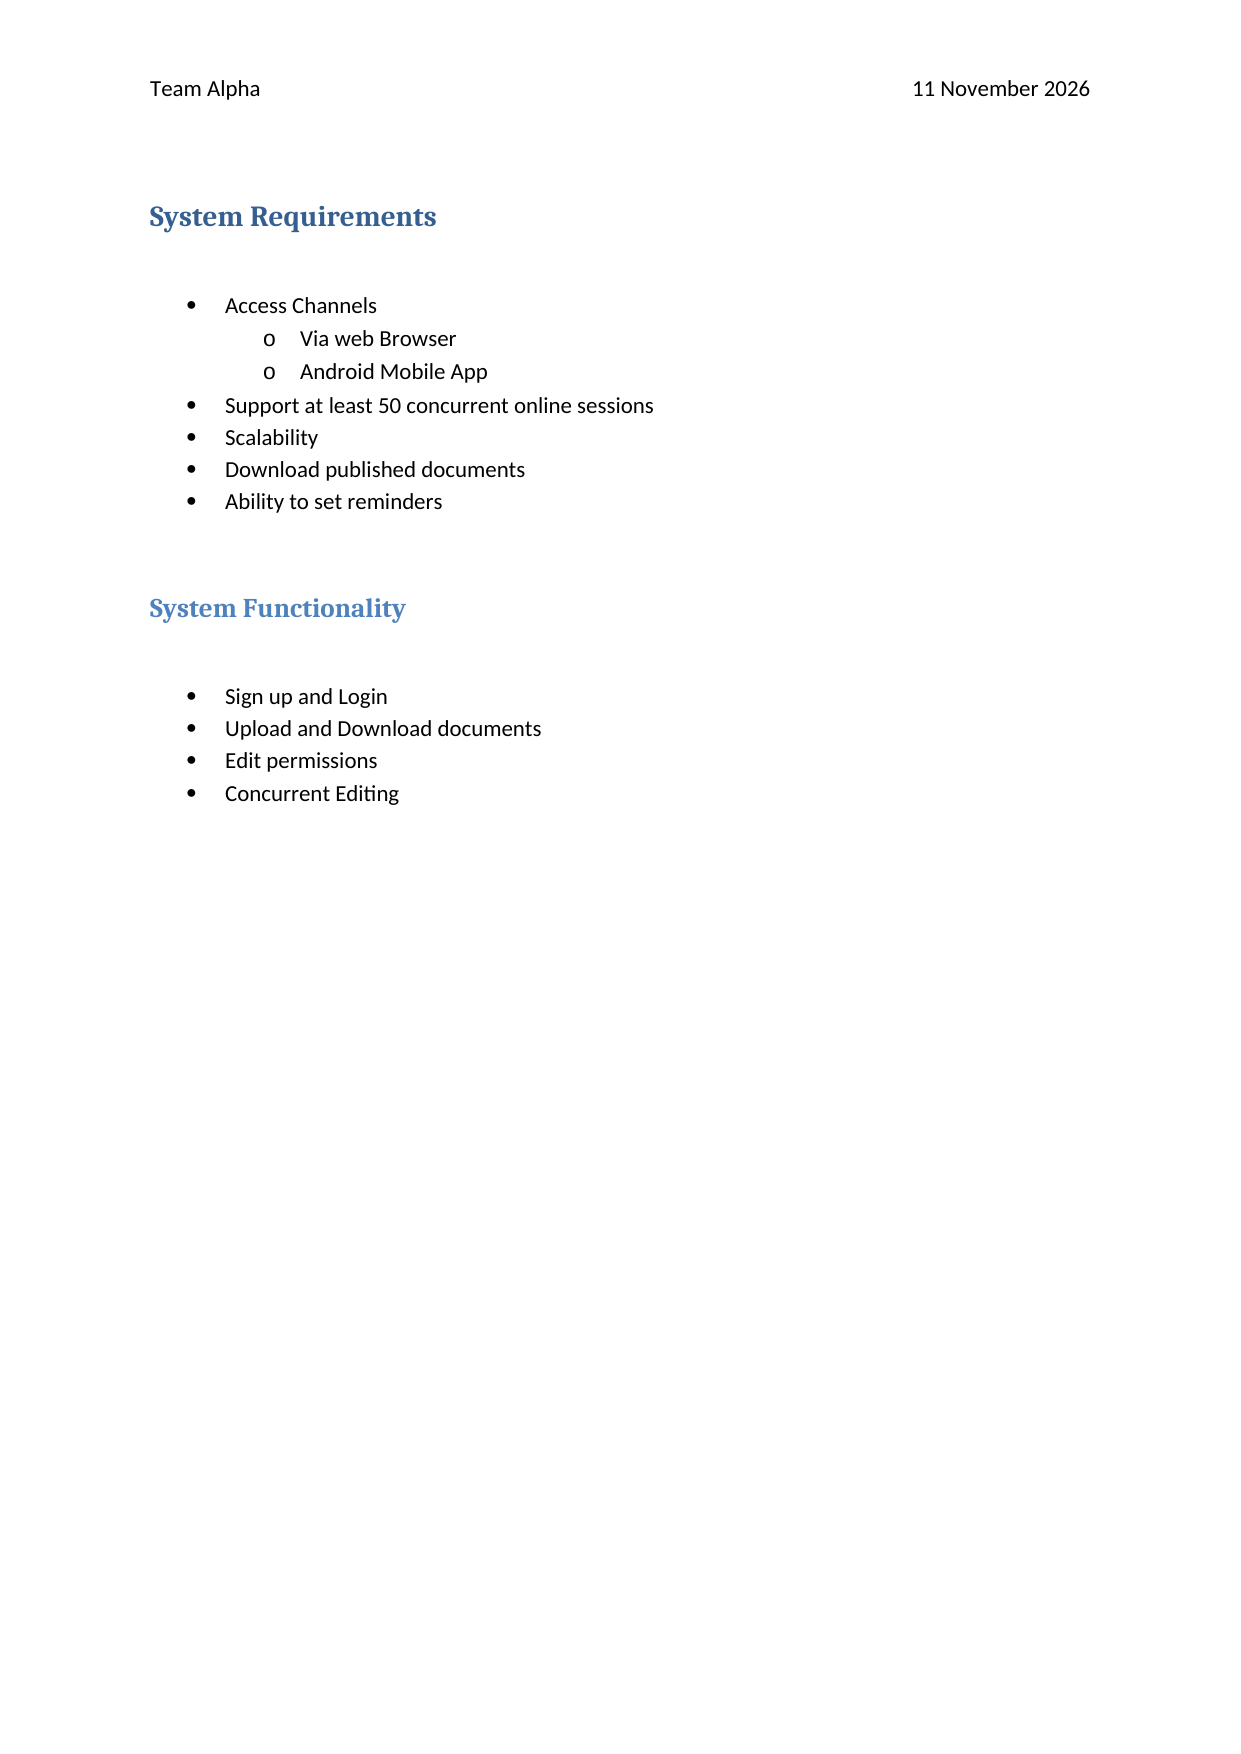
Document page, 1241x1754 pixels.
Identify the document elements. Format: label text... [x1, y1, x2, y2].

list Access Channels [187, 292, 1090, 319]
list Ability to set reminders [187, 487, 1090, 515]
list Via web Browser [262, 324, 1090, 353]
list Upload and Download documents [187, 714, 1090, 742]
list Download published documents [187, 455, 1090, 483]
subtitle System Functionality [150, 593, 1090, 624]
list Scalability [187, 423, 1090, 451]
list Concurrent Editing [187, 779, 1090, 807]
subtitle System Requirements [150, 200, 1090, 233]
list Edit permissions [187, 747, 1090, 774]
list Android Mobile App [262, 357, 1090, 386]
list Sign up and Login [187, 682, 1090, 710]
list Support at least 50 concurrent online sessions [187, 391, 1090, 419]
